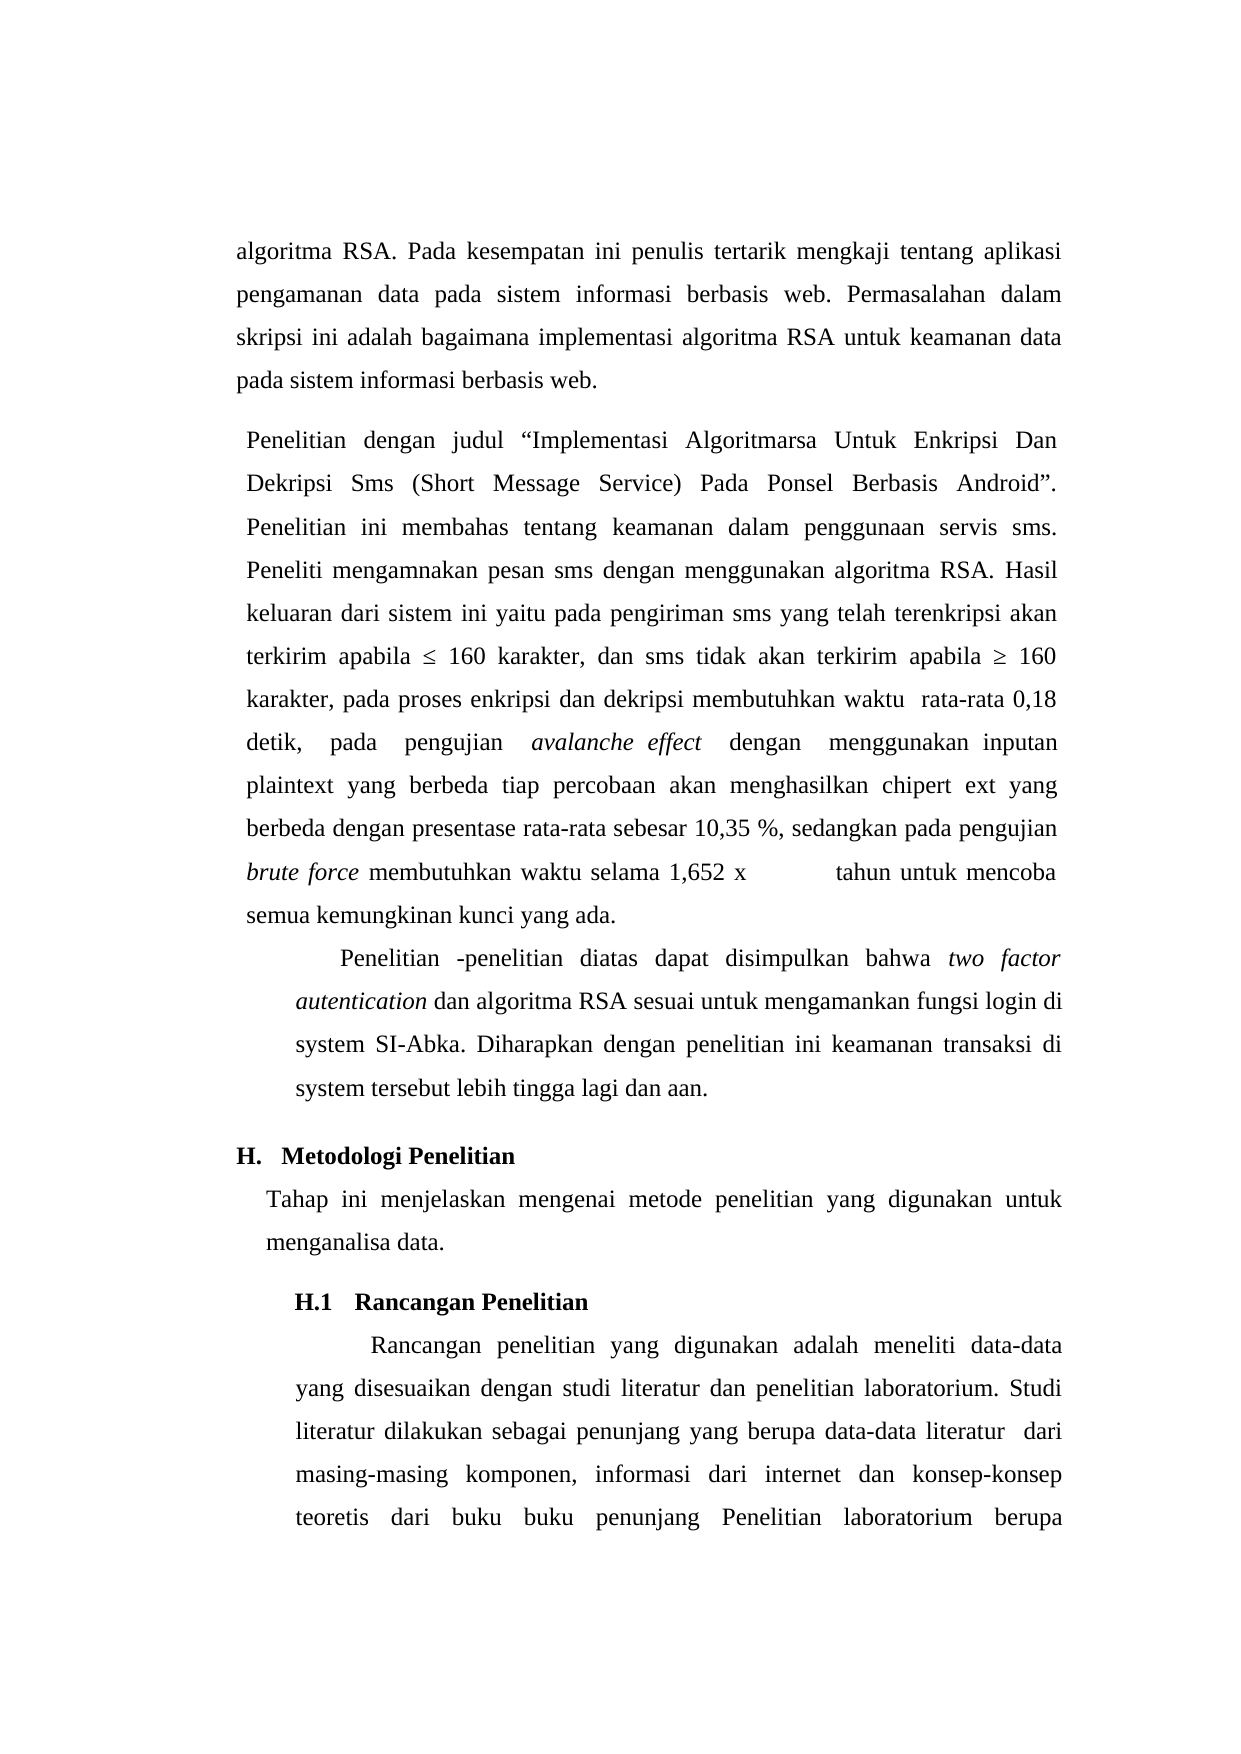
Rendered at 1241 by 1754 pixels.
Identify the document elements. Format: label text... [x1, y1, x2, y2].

text Penelitian dengan judul “Implementasi Algoritmarsa Untuk Enkripsi Dan Dekripsi Sms (Short Message Service) Pada Ponsel Berbasis Android”. Penelitian ini membahas tentang keamanan dalam penggunaan servis sms. Peneliti mengamnakan pesan sms dengan menggunakan algoritma RSA. Hasil keluaran dari sistem ini yaitu pada pengiriman sms yang telah terenkripsi akan terkirim apabila ≤ 160 karakter, dan sms tidak akan terkirim apabila ≥ 160 karakter, pada proses enkripsi dan dekripsi membutuhkan waktu rata-rata 0,18 detik, pada pengujian avalanche effect dengan menggunakan inputan plaintext yang berbeda tiap percobaan akan menghasilkan chipert ext yang berbeda dengan presentase rata-rata sebesar 10,35 %, sedangkan pada pengujian brute force membutuhkan waktu selama 1,652 x tahun untuk mencoba semua kemungkinan kunci yang ada. [246, 425, 1058, 928]
list Tahap ini menjelaskan mengenai metode penelitian yang digunakan untuk menganalisa data. [266, 1184, 1063, 1256]
subtitle Rancangan Penelitian [294, 1287, 1063, 1316]
text Penelitian -penelitian diatas dapat disimpulkan bahwa two factor autentication dan algoritma RSA sesuai untuk mengamankan fungsi login di system SI-Abka. Diharapkan dengan penelitian ini keamanan transaksi di system tersebut lebih tingga lagi dan aan. [295, 943, 1063, 1101]
subtitle Metodologi Penelitian [236, 1141, 1063, 1169]
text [295, 1330, 1063, 1531]
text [236, 236, 1063, 394]
